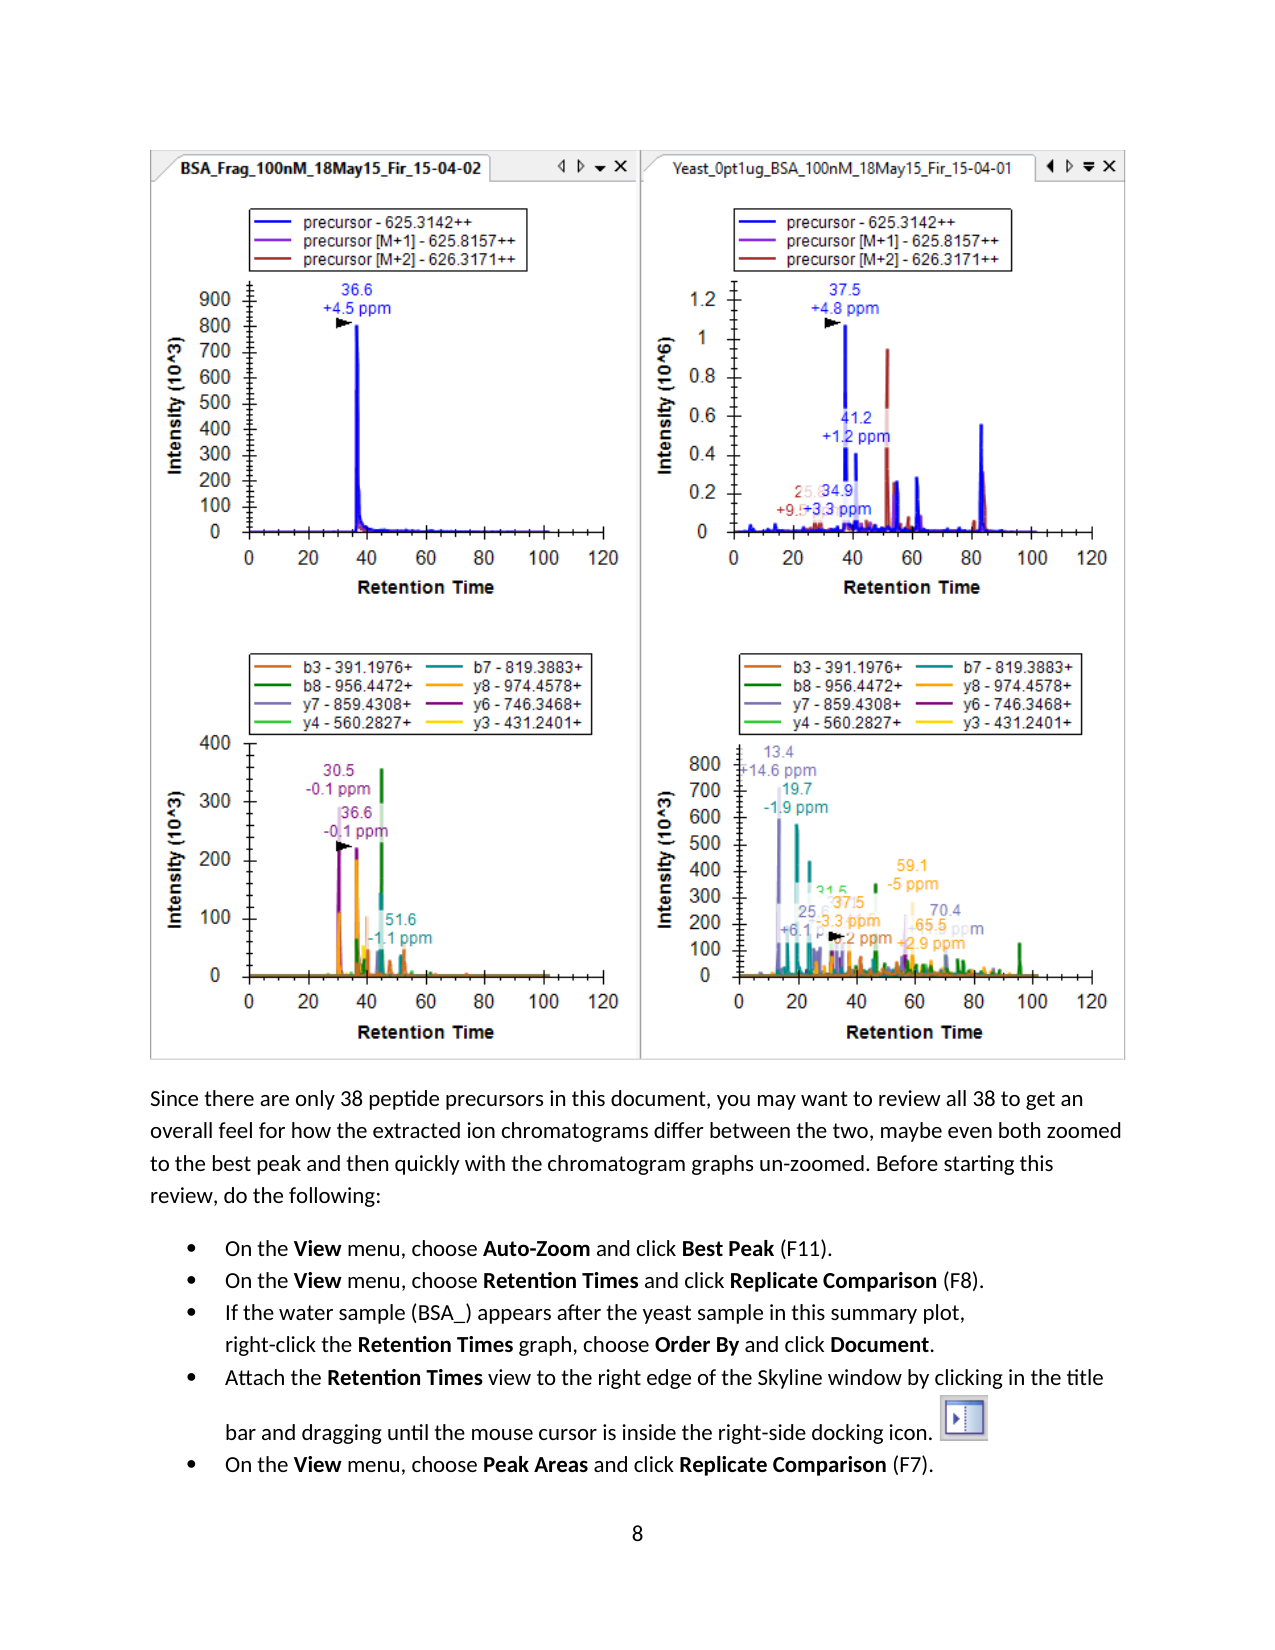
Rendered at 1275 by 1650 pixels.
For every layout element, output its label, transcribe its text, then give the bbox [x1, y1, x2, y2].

picture [939, 1395, 989, 1441]
picture [150, 150, 1125, 1060]
text Since there are only 38 peptide precursors in this document, you may want to review all 38 to get an overall feel for how the extracted ion chromatograms differ between the two, maybe even both zoomed to the best peak and then quickly with the chromatogram graphs un-zoomed. Before starting this review, do the following: [150, 1084, 1125, 1209]
list On the View menu, choose Auto-Zoom and click Best Peak (F11). [187, 1234, 1125, 1262]
list Attach the Retention Times view to the right edge of the Skyline window by clicking in the title bar and dragging until the mouse cursor is inside the right-side docking icon. [187, 1363, 1125, 1446]
list On the View menu, choose Peak Areas and click Replicate Comparison (F7). [187, 1450, 1125, 1478]
list On the View menu, choose Retention Times and click Replicate Comparison (F8). [187, 1266, 1125, 1294]
list If the water sample (BSA_) appears after the yeast sample in this summary plot, right-click the Retention Times graph, choose Order By and click Document. [187, 1298, 1125, 1358]
